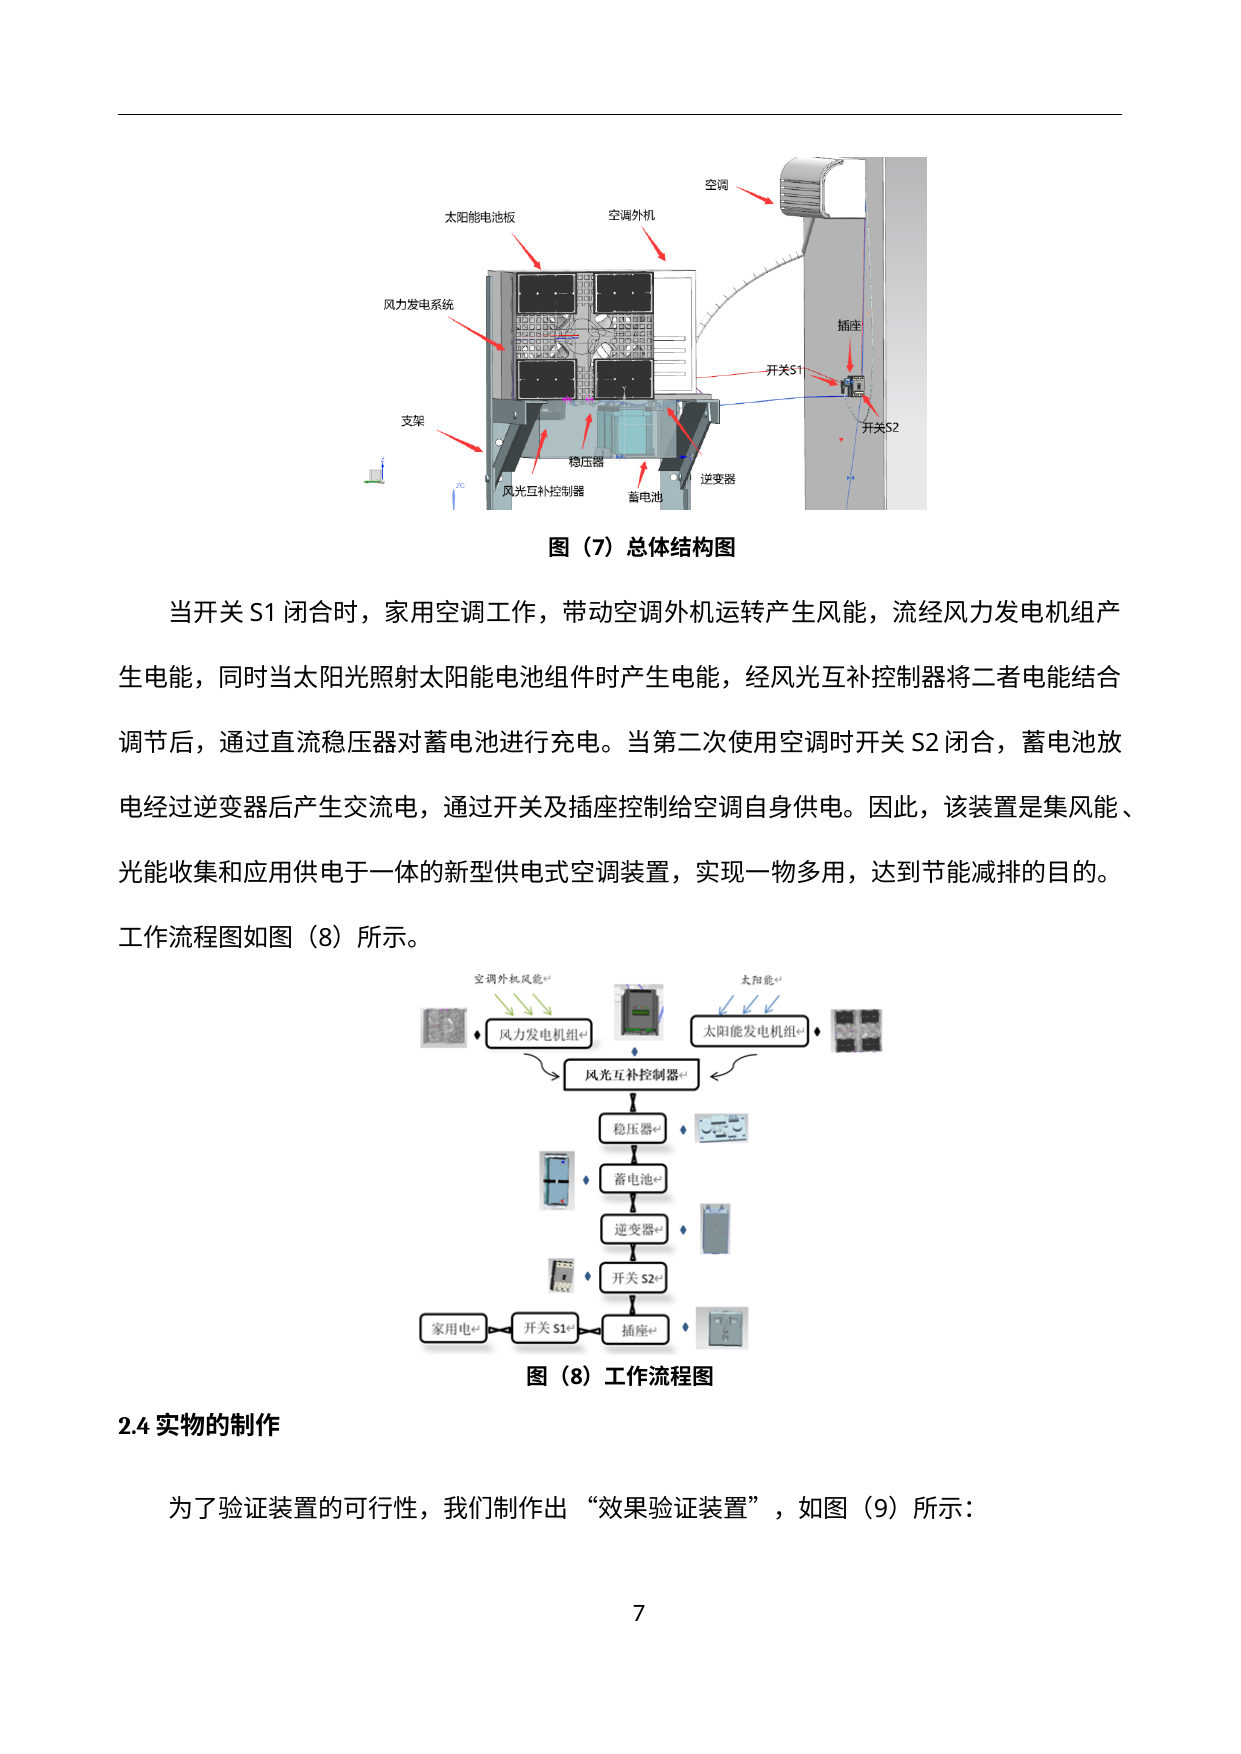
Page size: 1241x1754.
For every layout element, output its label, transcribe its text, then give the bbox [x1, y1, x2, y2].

text 图（7）总体结构图 [118, 530, 1122, 563]
text 为了验证装置的可行性，我们制作出 “效果验证装置”，如图（9）所示： [118, 1474, 1122, 1539]
subtitle 2.4实物的制作 [118, 1391, 1122, 1456]
picture [363, 157, 927, 510]
picture [396, 968, 894, 1355]
text 当开关S1闭合时，家用空调工作，带动空调外机运转产生风能，流经风力发电机组产生电能，同时当太阳光照射太阳能电池组件时产生电能，经风光互补控制器将二者电能结合调节后，通过直流稳压器对蓄电池进行充电。当第二次使用空调时开关S2闭合，蓄电池放电经过逆变器后产生交流电，通过开关及插座控制给空调自身供电。因此，该装置是集风能、光能收集和应用供电于一体的新型供电式空调装置，实现一物多用，达到节能减排的目的。工作流程图如图（8）所示。 [118, 578, 1122, 968]
text 图（8）工作流程图 [118, 1358, 1122, 1391]
